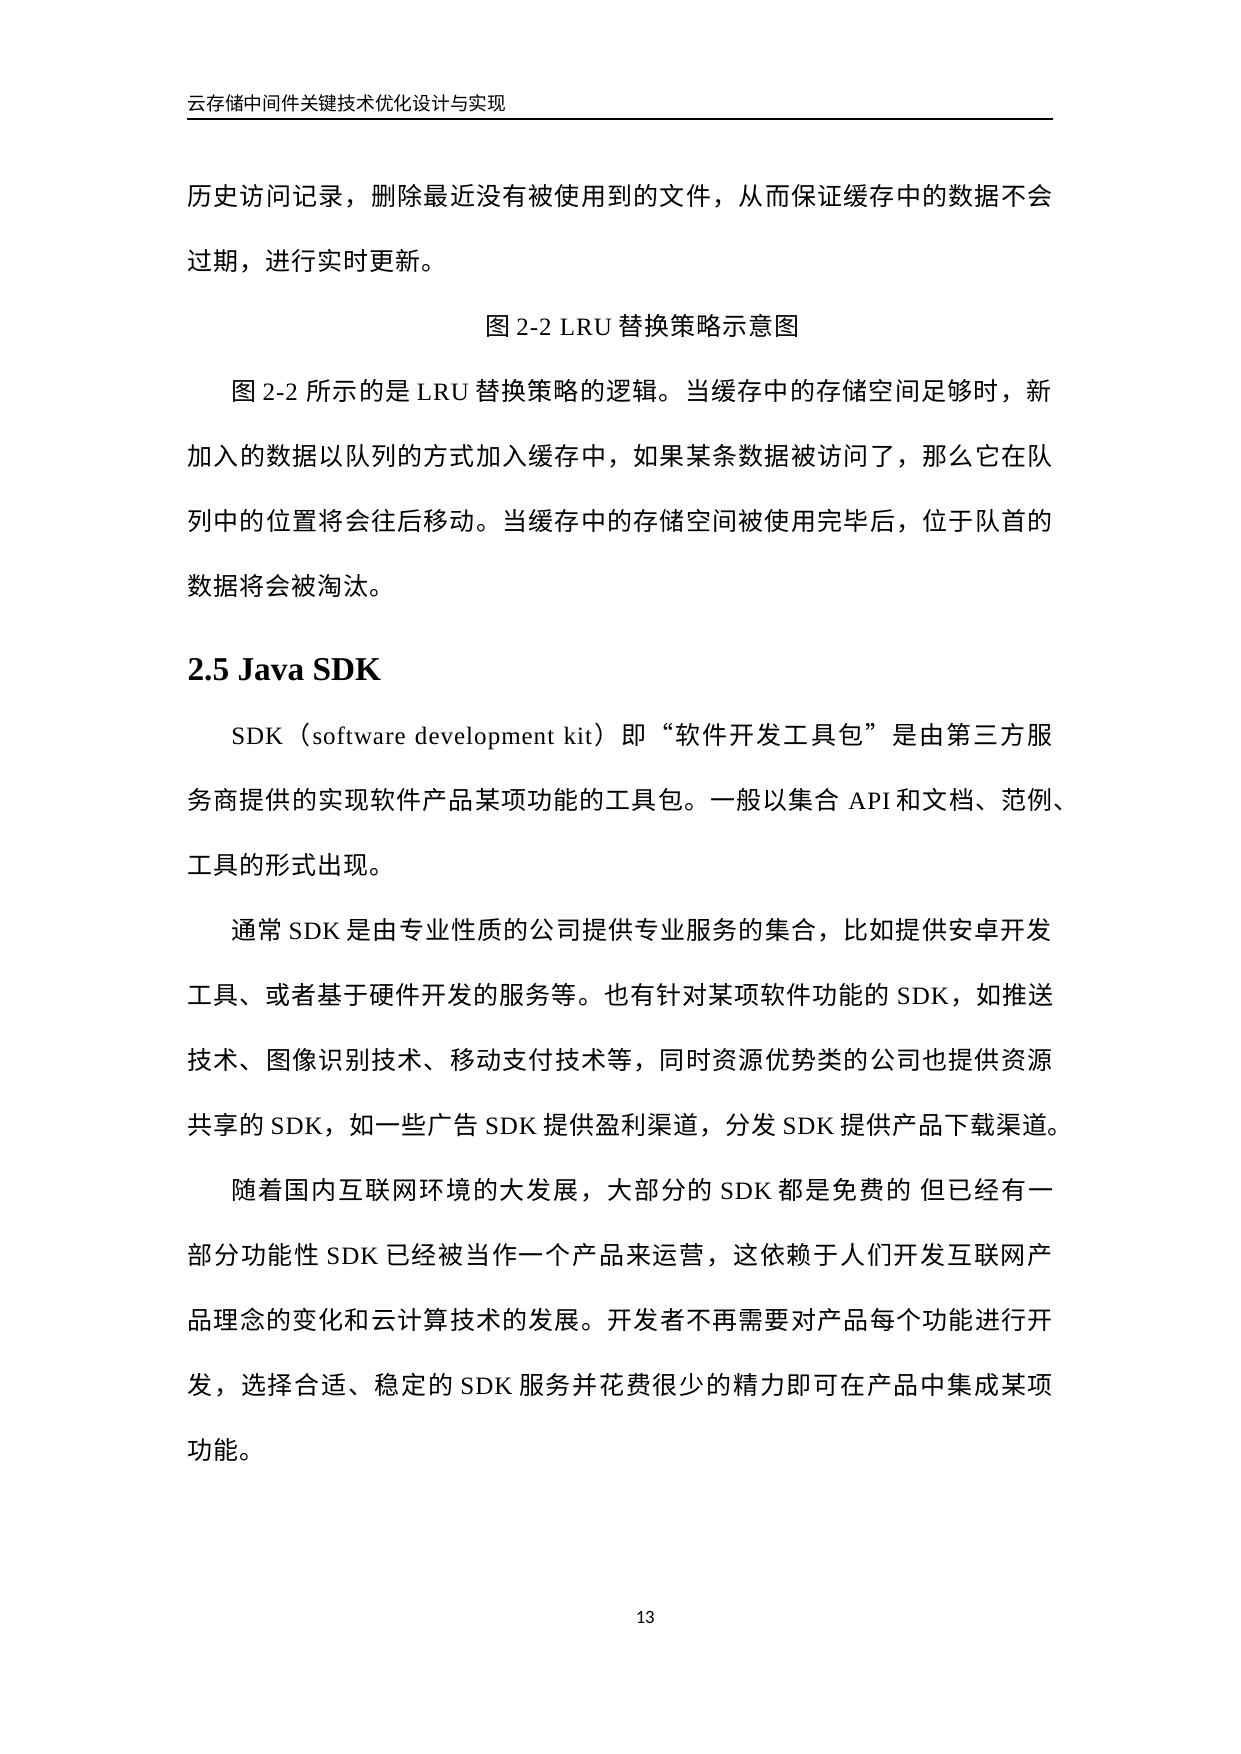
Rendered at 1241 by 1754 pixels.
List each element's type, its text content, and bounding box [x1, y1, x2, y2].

text 图2-2 LRU替换策略示意图 [187, 292, 1053, 357]
text SDK（software development kit）即“软件开发工具包”是由第三方服务商提供的实现软件产品某项功能的工具包。一般以集合API和文档、范例、工具的形式出现。 [187, 701, 1053, 896]
text 通常SDK是由专业性质的公司提供专业服务的集合，比如提供安卓开发工具、或者基于硬件开发的服务等。也有针对某项软件功能的SDK，如推送技术、图像识别技术、移动支付技术等，同时资源优势类的公司也提供资源共享的SDK，如一些广告SDK提供盈利渠道，分发SDK提供产品下载渠道。 [187, 896, 1053, 1156]
text 随着国内互联网环境的大发展，大部分的SDK都是免费的 但已经有一部分功能性SDK已经被当作一个产品来运营，这依赖于人们开发互联网产品理念的变化和云计算技术的发展。开发者不再需要对产品每个功能进行开发，选择合适、稳定的SDK服务并花费很少的精力即可在产品中集成某项功能。 [187, 1156, 1053, 1481]
text 图2-2 所示的是LRU替换策略的逻辑。当缓存中的存储空间足够时，新加入的数据以队列的方式加入缓存中，如果某条数据被访问了，那么它在队列中的位置将会往后移动。当缓存中的存储空间被使用完毕后，位于队首的数据将会被淘汰。 [187, 357, 1053, 617]
text 现在这种算法常常用于管理缓存书，简单的说就是缓存一定量的数据，当超过设定的阈值时就把一些过期的数据删除掉，LRU算法就是根据数据的历史访问记录，删除最近没有被使用到的文件，从而保证缓存中的数据不会过期，进行实时更新。 [187, 162, 1053, 292]
subtitle 2.5 Java SDK [187, 636, 1053, 701]
